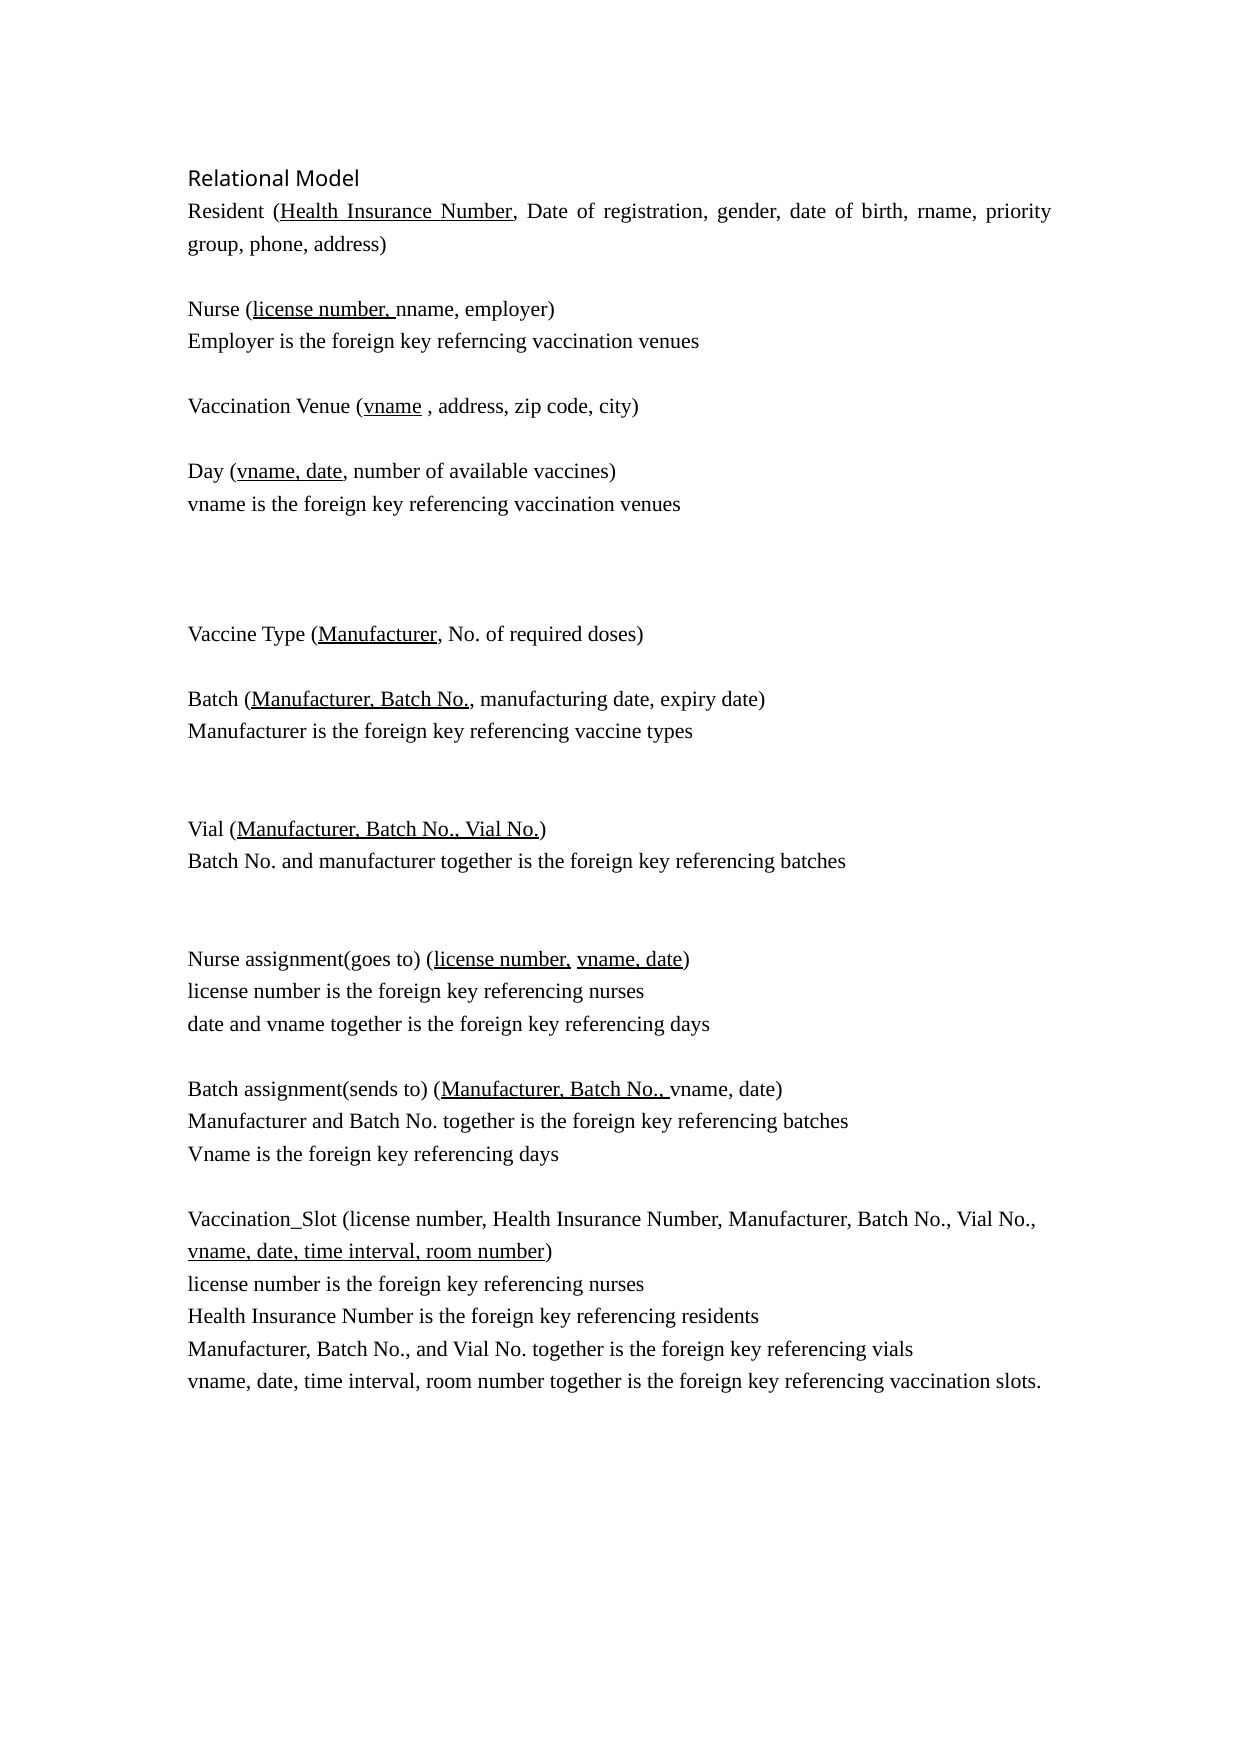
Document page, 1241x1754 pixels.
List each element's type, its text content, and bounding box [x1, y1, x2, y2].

text Nurse (license number, nname, employer) [187, 292, 1053, 324]
text Vaccine Type (Manufacturer, No. of required doses) [187, 617, 1053, 649]
text Manufacturer is the foreign key referencing vaccine types [187, 714, 1053, 747]
text Manufacturer and Batch No. together is the foreign key referencing batches [187, 1104, 1053, 1137]
text Employer is the foreign key referncing vaccination venues [187, 324, 1053, 357]
text license number is the foreign key referencing nurses [187, 974, 1053, 1007]
text Resident (Health Insurance Number, Date of registration, gender, date of birth, rname, priority group, phone, address) [187, 194, 1053, 259]
text Day (vname, date, number of available vaccines) [187, 454, 1053, 487]
text vname is the foreign key referencing vaccination venues [187, 487, 1053, 519]
text license number is the foreign key referencing nurses [187, 1267, 1053, 1299]
text Batch No. and manufacturer together is the foreign key referencing batches [187, 844, 1053, 877]
text Vaccination Venue (vname , address, zip code, city) [187, 389, 1053, 422]
text Health Insurance Number is the foreign key referencing residents [187, 1299, 1053, 1332]
text Nurse assignment(goes to) (license number, vname, date) [187, 942, 1053, 974]
text Batch assignment(sends to) (Manufacturer, Batch No., vname, date) [187, 1072, 1053, 1104]
text Manufacturer, Batch No., and Vial No. together is the foreign key referencing vials [187, 1332, 1053, 1364]
text Relational Model [187, 162, 1053, 194]
text Vaccination_Slot (license number, Health Insurance Number, Manufacturer, Batch No., Vial No., vname, date, time interval, room number) [187, 1202, 1053, 1267]
text Vname is the foreign key referencing days [187, 1137, 1053, 1169]
text Batch (Manufacturer, Batch No., manufacturing date, expiry date) [187, 682, 1053, 714]
text Vial (Manufacturer, Batch No., Vial No.) [187, 812, 1053, 844]
text date and vname together is the foreign key referencing days [187, 1007, 1053, 1039]
text vname, date, time interval, room number together is the foreign key referencing vaccination slots. [187, 1364, 1053, 1397]
